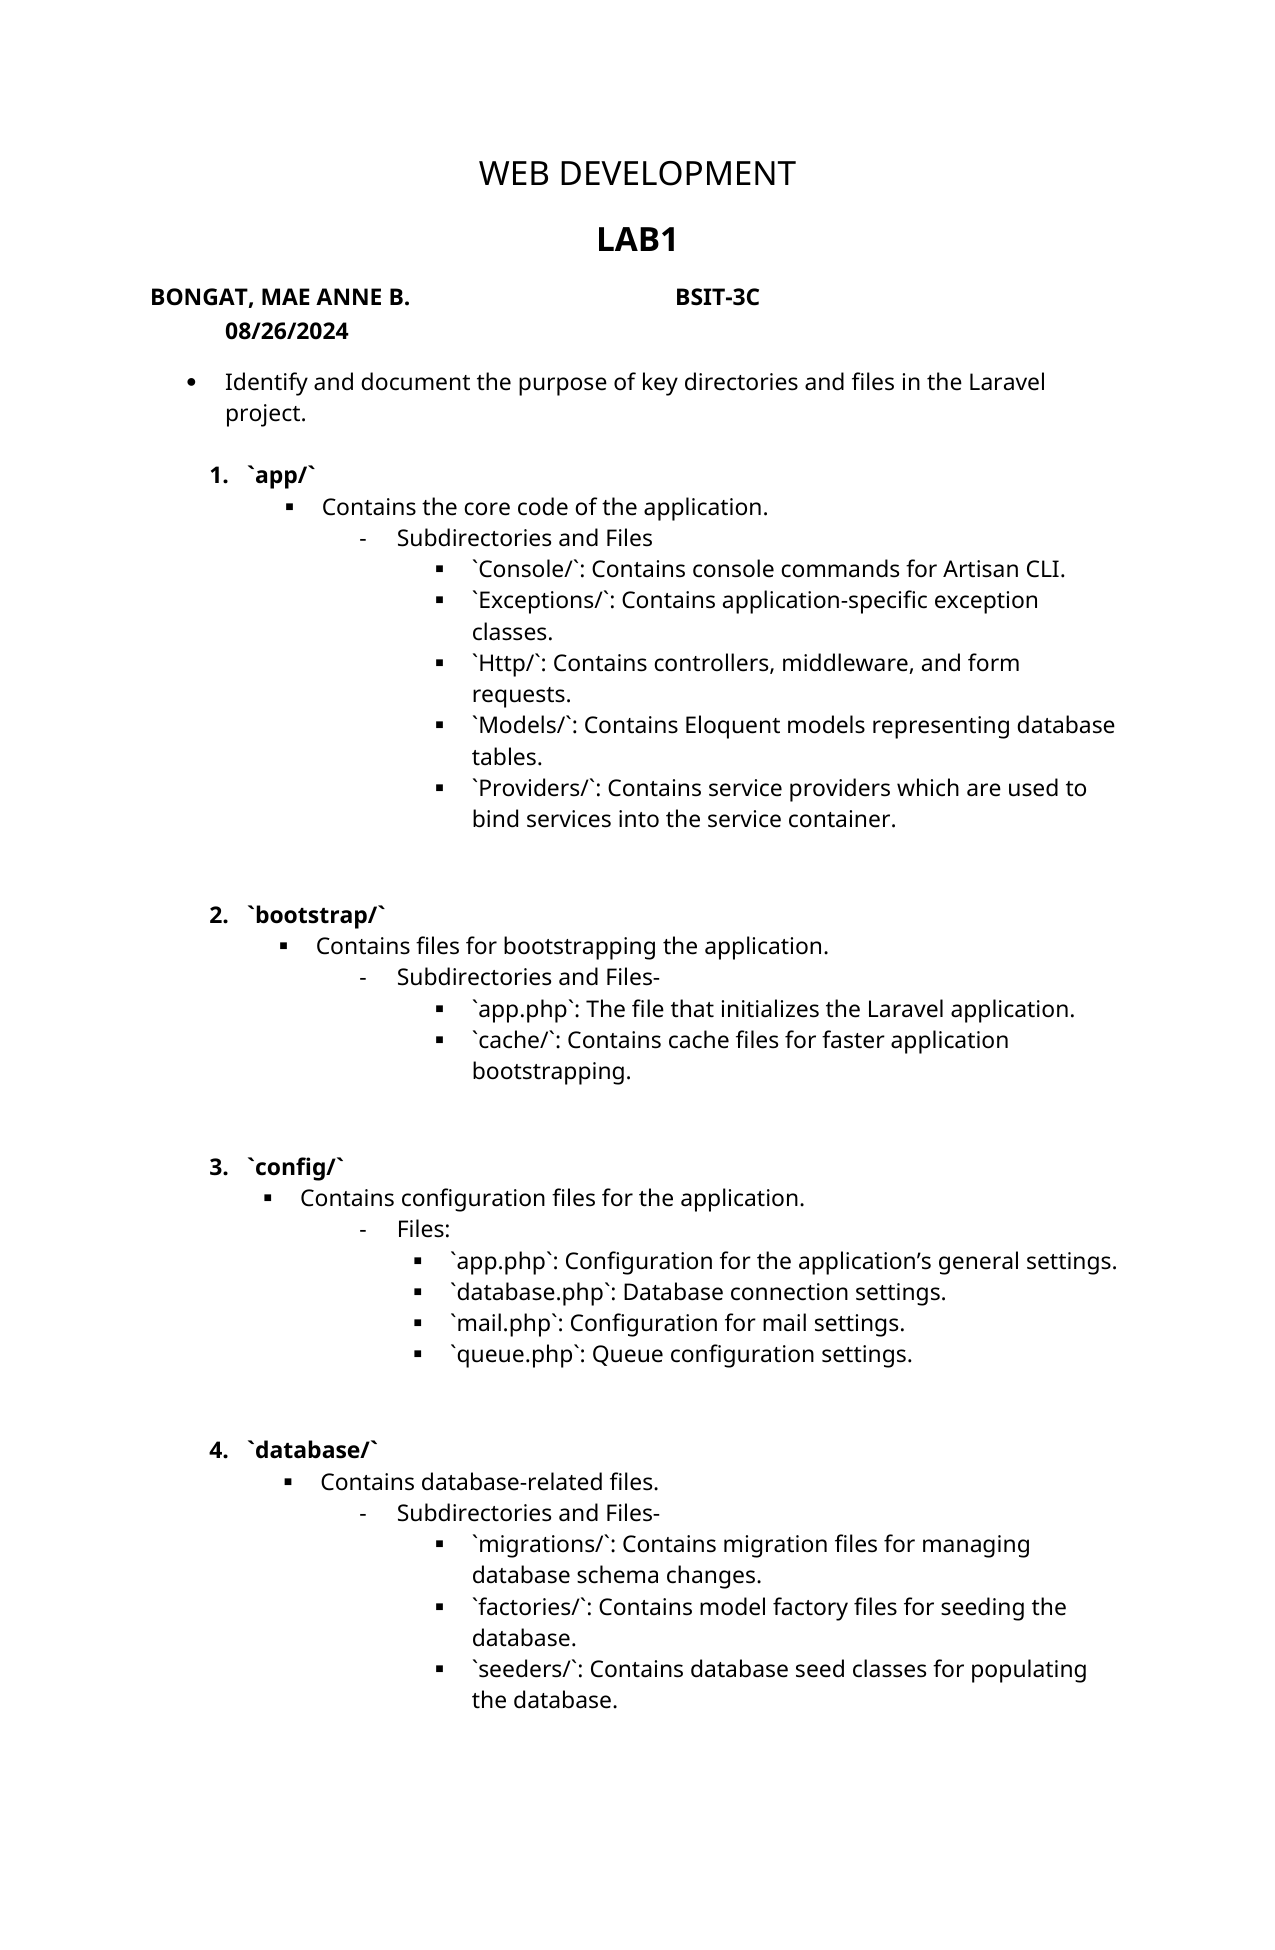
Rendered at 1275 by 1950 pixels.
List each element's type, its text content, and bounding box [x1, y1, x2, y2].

list Identify and document the purpose of key directories and files in the Laravel project. [187, 365, 1125, 428]
list `Providers/`: Contains service providers which are used to bind services into the service container. [434, 772, 1125, 834]
list Files: [359, 1213, 1125, 1244]
list `app.php`: Configuration for the application’s general settings. [412, 1244, 1125, 1276]
list `database.php`: Database connection settings. [412, 1276, 1125, 1307]
list `Http/`: Contains controllers, middleware, and form requests. [434, 647, 1125, 709]
list `app.php`: The file that initializes the Laravel application. [434, 992, 1125, 1024]
list `Models/`: Contains Eloquent models representing database tables. [434, 709, 1125, 772]
list Contains files for bootstrapping the application. [278, 930, 1125, 961]
list `cache/`: Contains cache files for faster application bootstrapping. [434, 1024, 1125, 1086]
list Subdirectories and Files- [359, 961, 1125, 992]
list `factories/`: Contains model factory files for seeding the database. [434, 1590, 1125, 1653]
list `app/` [209, 459, 1125, 490]
list `seeders/`: Contains database seed classes for populating the database. [434, 1653, 1125, 1715]
list `bootstrap/` [209, 899, 1125, 930]
list Subdirectories and Files [359, 522, 1125, 553]
list `migrations/`: Contains migration files for managing database schema changes. [434, 1528, 1125, 1590]
text BONGAT, MAE ANNE B. BSIT-3C 08/26/2024 [150, 281, 1125, 346]
text LAB1 [150, 216, 1125, 261]
list `queue.php`: Queue configuration settings. [412, 1338, 1125, 1369]
list `mail.php`: Configuration for mail settings. [412, 1307, 1125, 1338]
list `config/` [209, 1151, 1125, 1182]
list Contains database-related files. [283, 1465, 1125, 1497]
list Contains configuration files for the application. [262, 1182, 1125, 1213]
list Subdirectories and Files- [359, 1497, 1125, 1528]
list Contains the core code of the application. [284, 490, 1125, 522]
list `Console/`: Contains console commands for Artisan CLI. [434, 553, 1125, 584]
text WEB DEVELOPMENT [150, 150, 1125, 195]
list `Exceptions/`: Contains application-specific exception classes. [434, 584, 1125, 647]
list `database/` [209, 1434, 1125, 1465]
